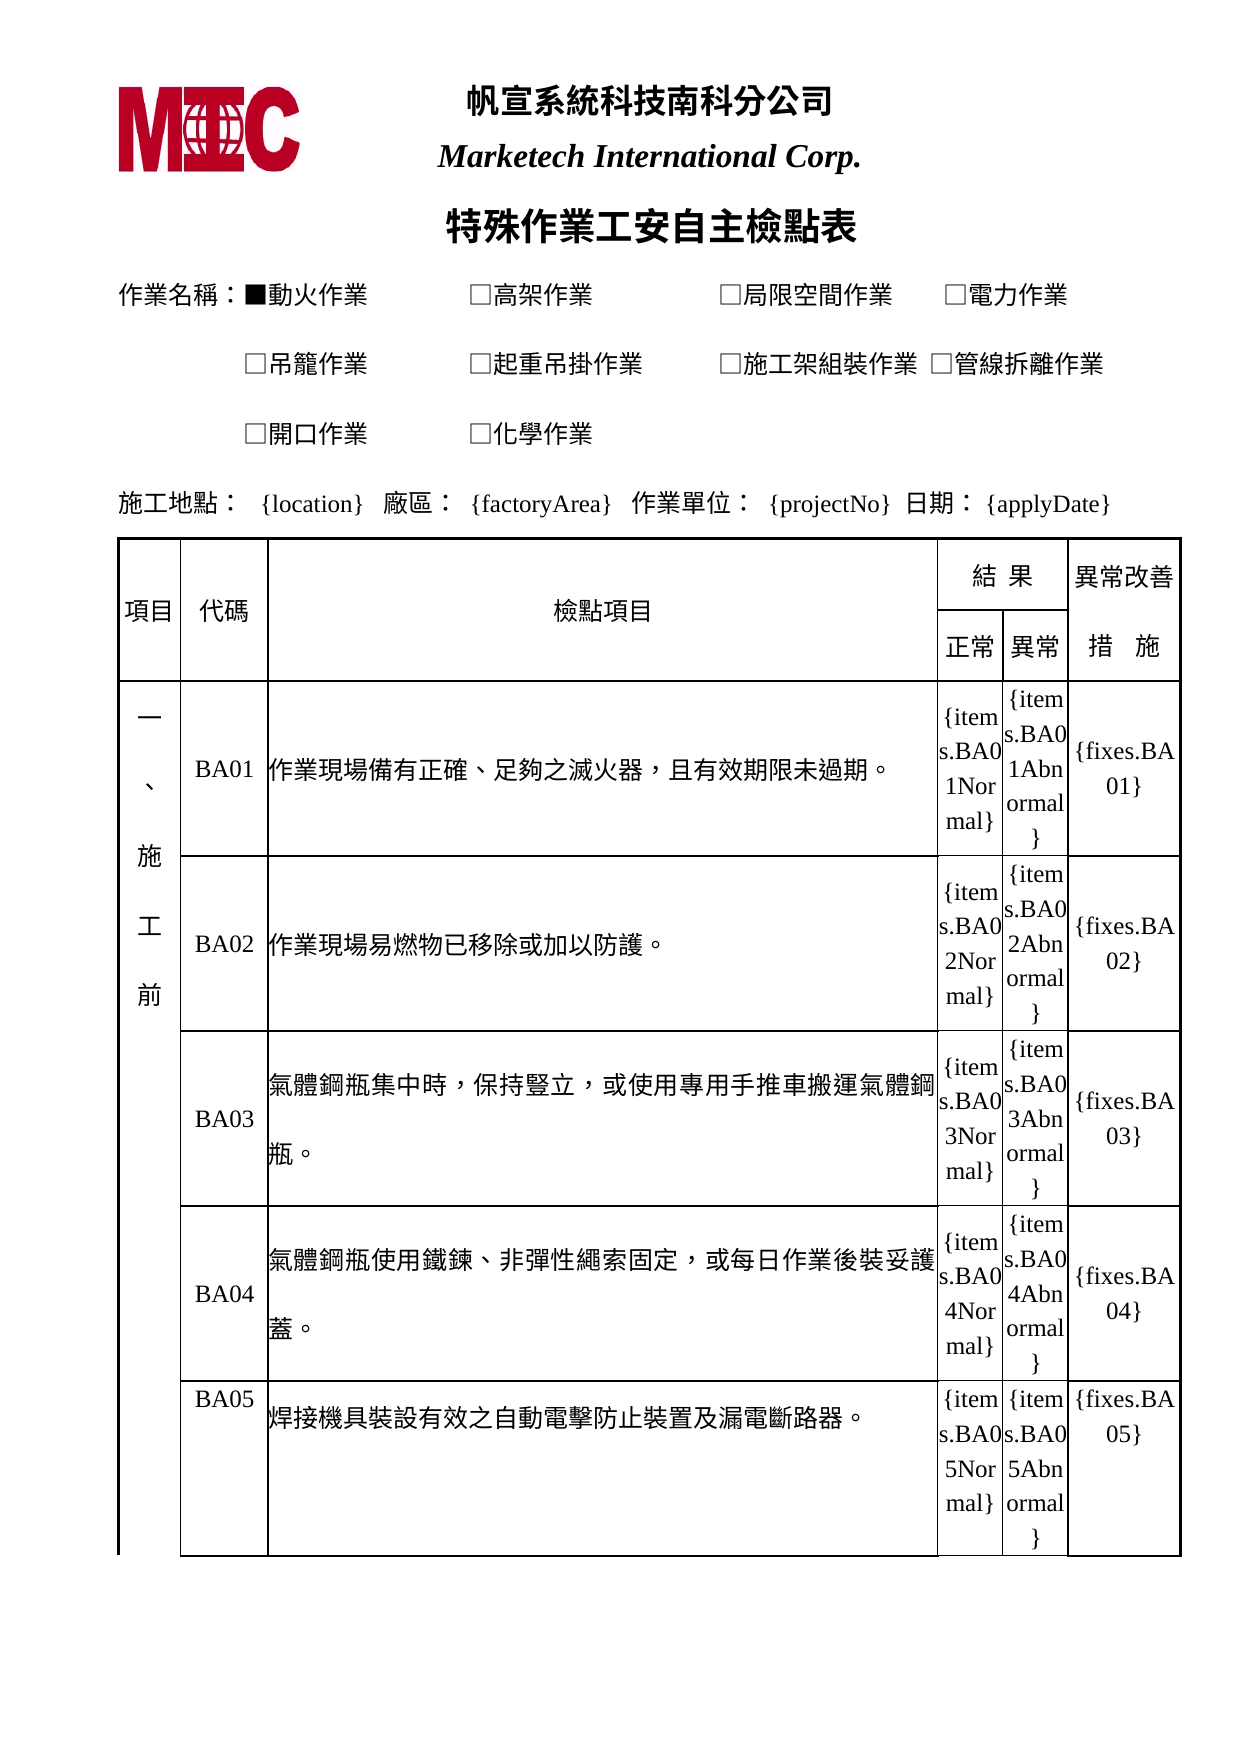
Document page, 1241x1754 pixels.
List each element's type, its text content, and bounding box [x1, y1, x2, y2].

table_cell 檢點項目 [269, 540, 937, 680]
table_cell BA01 [181, 682, 267, 855]
picture [118, 86, 300, 172]
table_cell {fixes.BA01} [1069, 682, 1179, 855]
table_cell {items.BA03Abnormal} [1003, 1031, 1067, 1205]
table_cell {fixes.BA02} [1069, 857, 1179, 1030]
table_header 作業名稱：■動火作業 □高架作業 □局限空間作業 □電力作業 □吊籠作業 □起重吊掛作業 □施工架組裝作業 □管線拆離作業 □開口作業 □化學作業 施工地點： {location} 廠區： {factoryArea} 作業單位： {projectNo} 日期： {applyDate} [118, 259, 1181, 537]
table_cell {items.BA01Abnormal} [1003, 682, 1067, 855]
table_cell {items.BA02Normal} [938, 856, 1002, 1030]
table_cell {fixes.BA05} [1069, 1382, 1179, 1555]
table_cell 異常 [1004, 611, 1067, 680]
table_cell {items.BA04Normal} [938, 1206, 1002, 1380]
table_cell BA03 [181, 1032, 267, 1205]
table_cell {fixes.BA03} [1069, 1032, 1179, 1205]
table_cell BA04 [181, 1207, 267, 1380]
table_cell 氣體鋼瓶集中時，保持豎立，或使用專用手推車搬運氣體鋼瓶。 [269, 1032, 937, 1205]
text 特殊作業工安自主檢點表 [118, 190, 1185, 259]
table_cell BA02 [181, 857, 267, 1030]
table_cell {fixes.BA04} [1069, 1207, 1179, 1380]
table_cell BA05 [181, 1382, 267, 1555]
table_cell 一 、 施 工 前 [120, 682, 180, 1555]
table_cell {items.BA01Normal} [938, 682, 1002, 855]
table_cell {items.BA03Normal} [938, 1031, 1002, 1205]
table_cell 氣體鋼瓶使用鐵鍊、非彈性繩索固定，或每日作業後裝妥護蓋。 [269, 1207, 937, 1380]
table_cell {items.BA04Abnormal} [1003, 1206, 1067, 1380]
table_cell 正常 [938, 611, 1002, 680]
table_cell 結 果 [938, 540, 1067, 609]
table_cell 作業現場備有正確、足夠之滅火器，且有效期限未過期。 [269, 682, 937, 855]
text 帆宣系統科技南科分公司 [300, 87, 1181, 120]
text Marketech International Corp. [118, 120, 1181, 190]
table_cell 異常改善 措 施 [1069, 540, 1179, 680]
table_cell {items.BA02Abnormal} [1003, 856, 1067, 1030]
table_cell {items.BA05Abnormal} [1003, 1381, 1067, 1555]
table_cell {items.BA05Normal} [938, 1381, 1002, 1555]
table_cell 焊接機具裝設有效之自動電擊防止裝置及漏電斷路器。 [269, 1382, 937, 1555]
table_cell 項目 [120, 540, 180, 680]
table_cell 作業現場易燃物已移除或加以防護。 [269, 857, 937, 1030]
table_cell 代碼 [181, 540, 267, 680]
